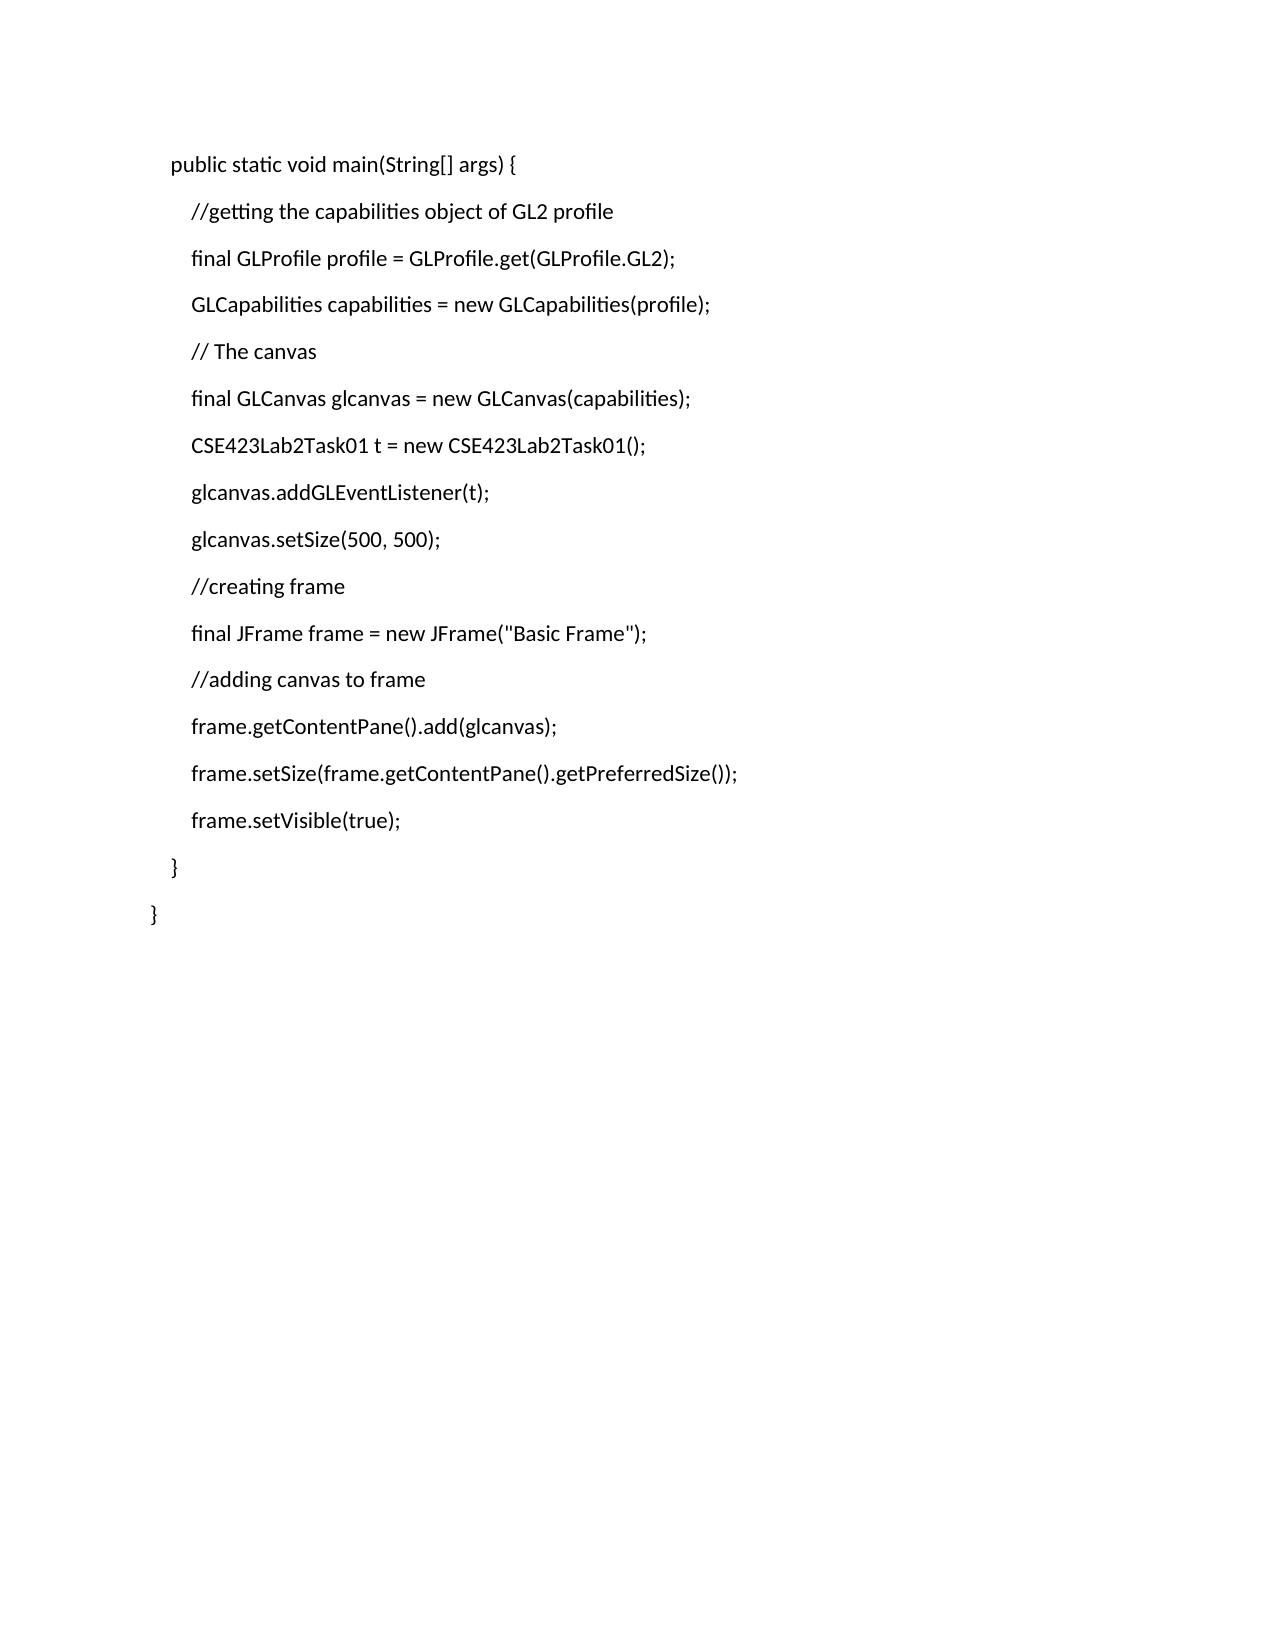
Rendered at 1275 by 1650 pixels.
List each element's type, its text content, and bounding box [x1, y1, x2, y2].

text frame.setSize(frame.getContentPane().getPreferredSize()); [150, 759, 1125, 787]
text // The canvas [150, 337, 1125, 366]
text frame.setVisible(true); [150, 806, 1125, 834]
text } [150, 900, 1125, 928]
text final GLProfile profile = GLProfile.get(GLProfile.GL2); [150, 244, 1125, 272]
text //getting the capabilities object of GL2 profile [150, 197, 1125, 225]
text GLCapabilities capabilities = new GLCapabilities(profile); [150, 291, 1125, 319]
text public static void main(String[] args) { [150, 150, 1125, 178]
text //adding canvas to frame [150, 666, 1125, 694]
text final JFrame frame = new JFrame("Basic Frame"); [150, 619, 1125, 647]
text glcanvas.addGLEventListener(t); [150, 478, 1125, 506]
text //creating frame [150, 572, 1125, 600]
text glcanvas.setSize(500, 500); [150, 525, 1125, 553]
text CSE423Lab2Task01 t = new CSE423Lab2Task01(); [150, 431, 1125, 459]
text } [150, 853, 1125, 881]
text frame.getContentPane().add(glcanvas); [150, 712, 1125, 741]
text final GLCanvas glcanvas = new GLCanvas(capabilities); [150, 384, 1125, 412]
